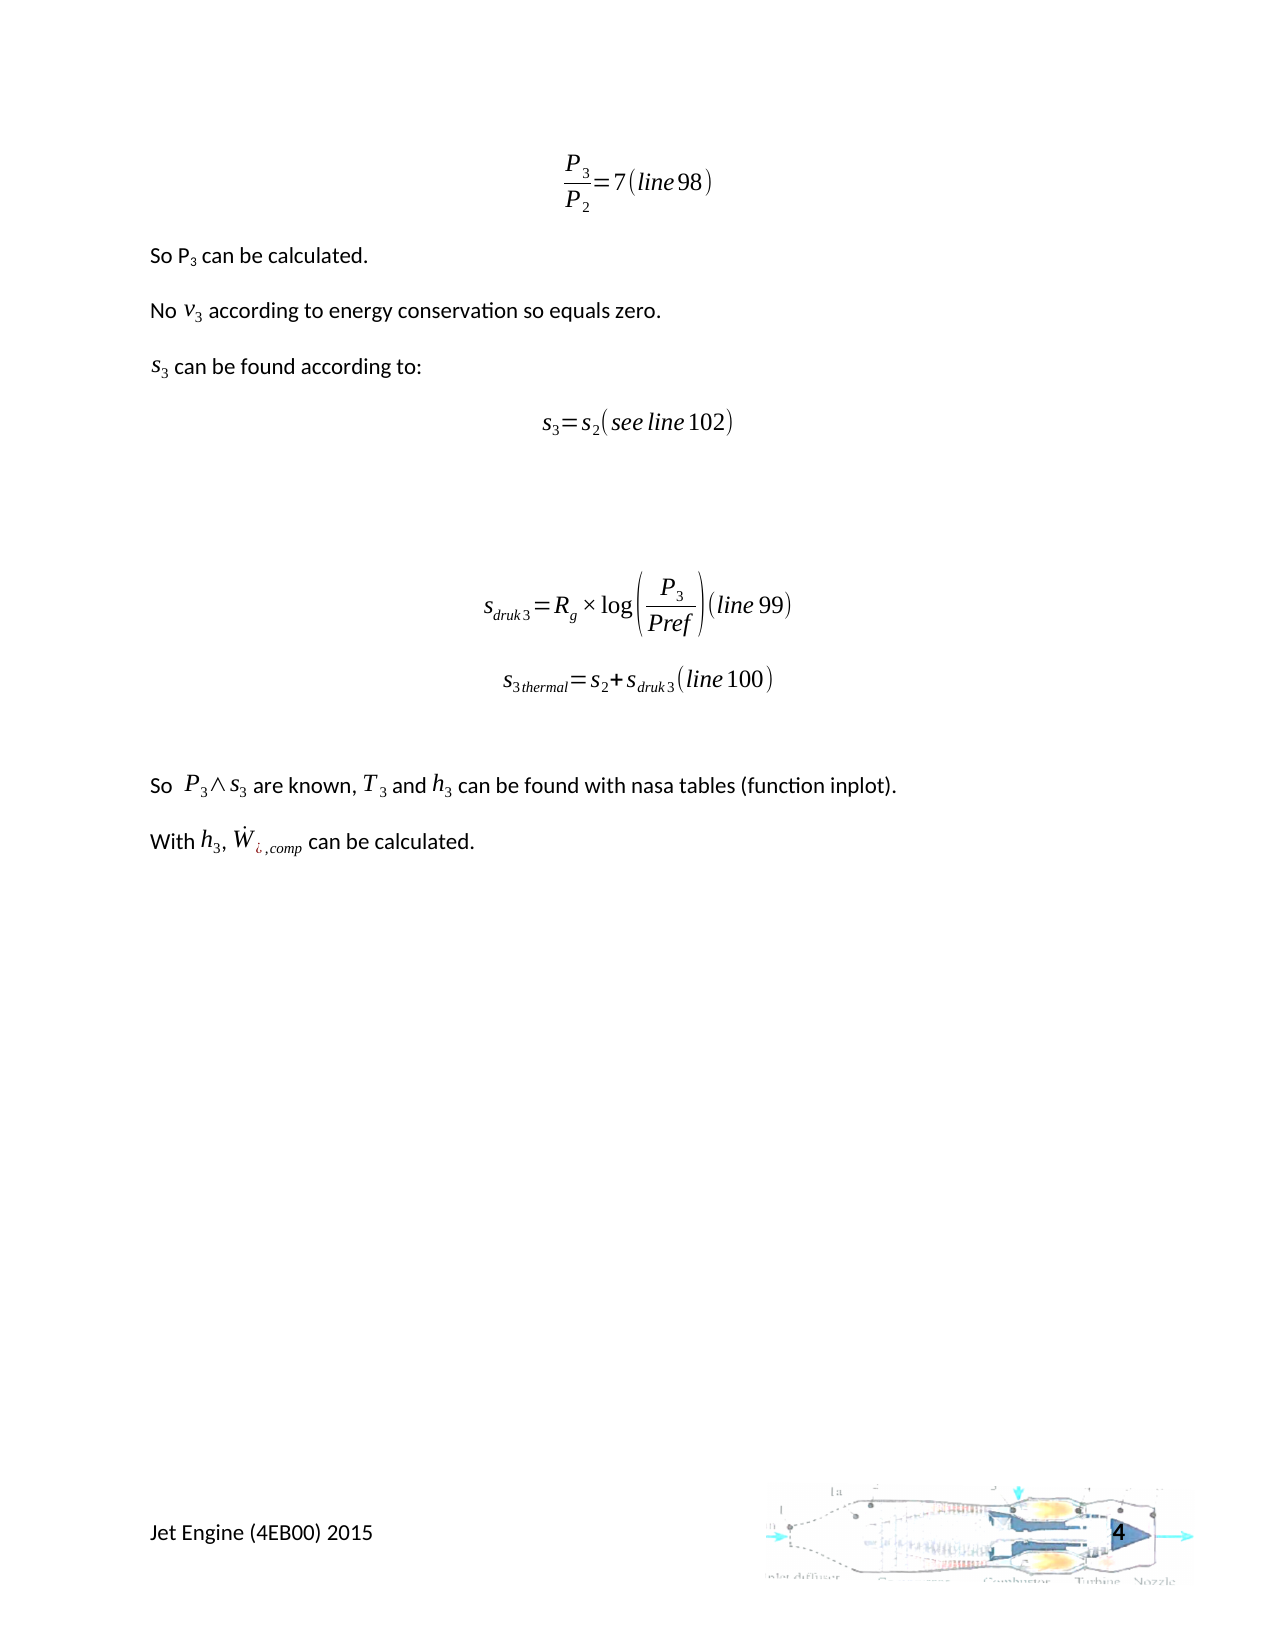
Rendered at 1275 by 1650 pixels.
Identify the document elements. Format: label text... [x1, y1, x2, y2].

text No according to energy conservation so equals zero. [150, 294, 1125, 326]
text So P3 can be calculated. [150, 241, 1125, 269]
text So are known, and can be found with nasa tables (function inplot). [150, 769, 1125, 801]
text can be found according to: [150, 351, 1125, 382]
text With , can be calculated. [150, 826, 1125, 857]
